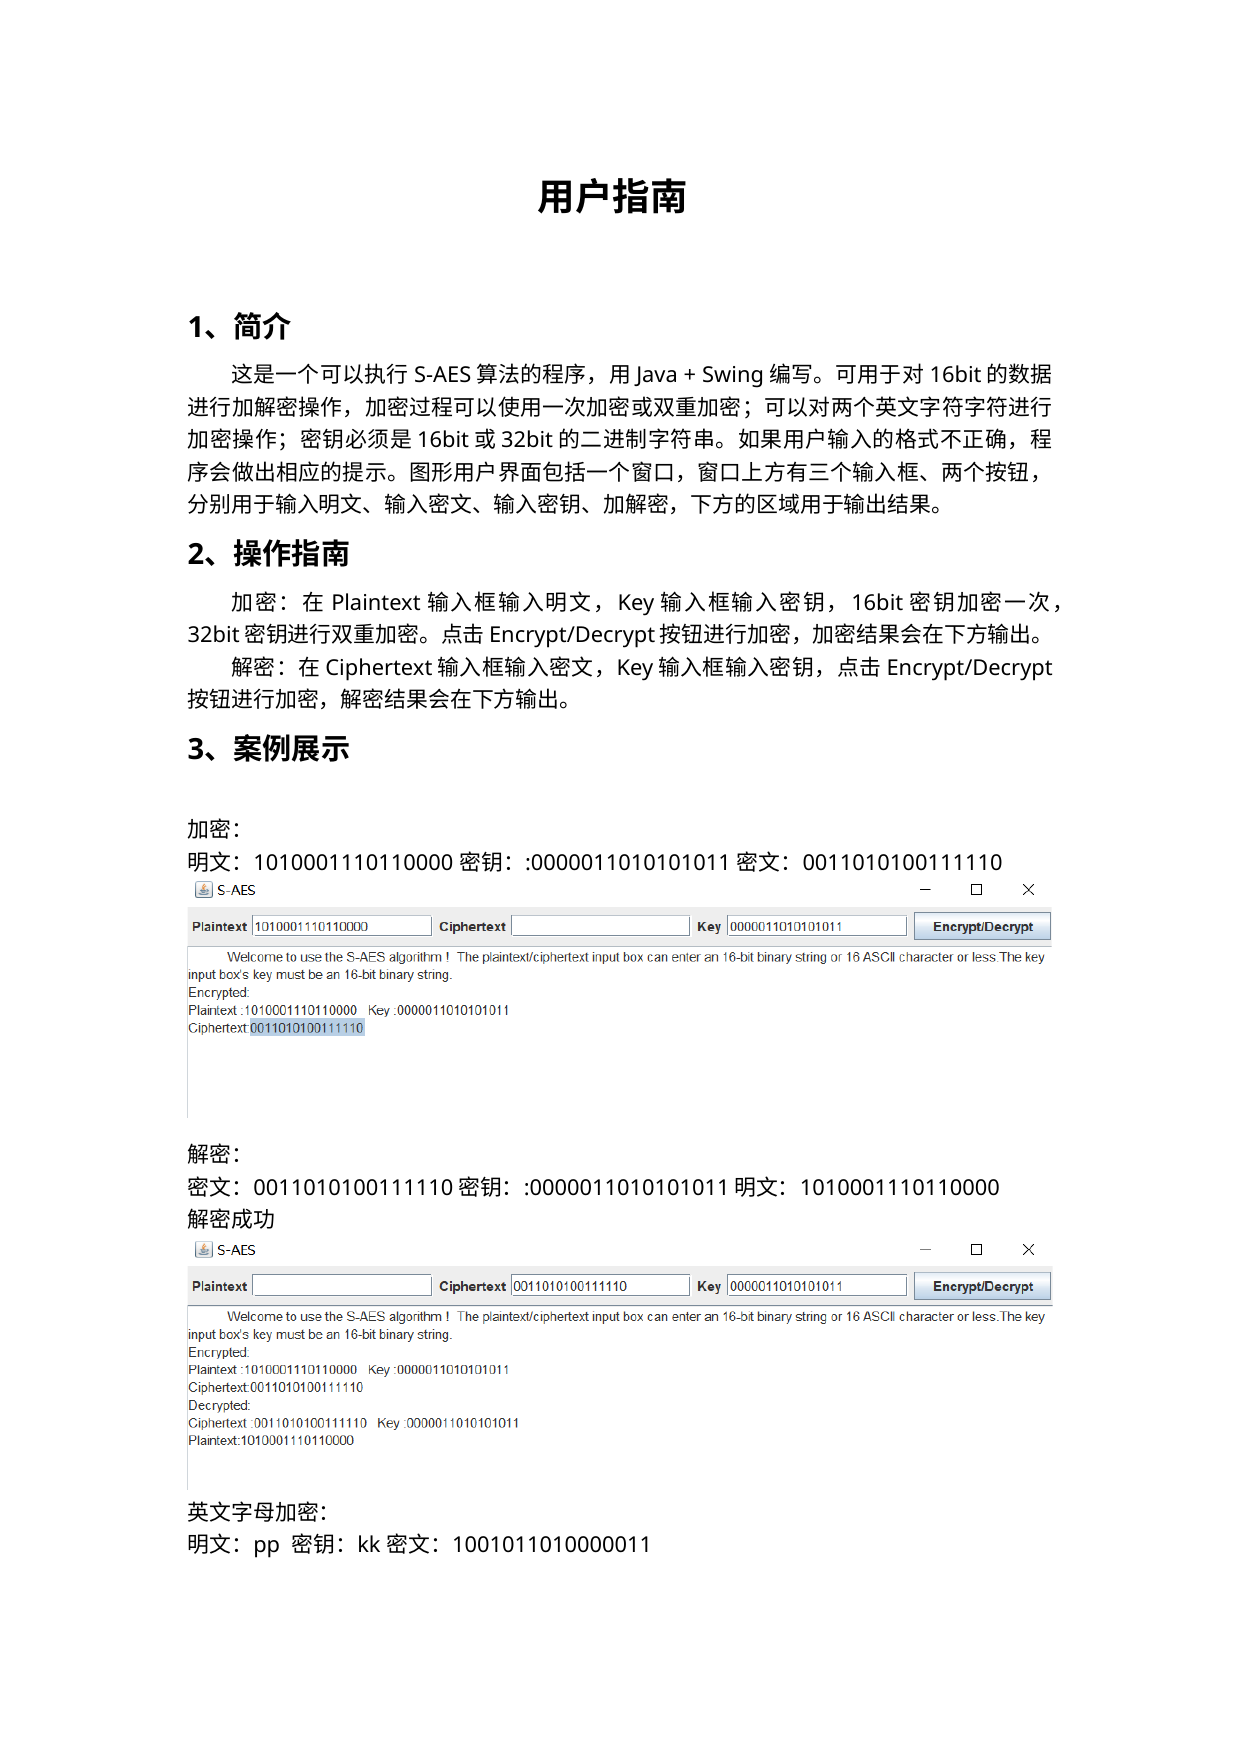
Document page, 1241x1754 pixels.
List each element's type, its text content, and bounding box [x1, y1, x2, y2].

text 2、操作指南 [187, 519, 1053, 584]
text 用户指南 [494, 162, 1053, 227]
text 明文：pp 密钥：kk 密文：1001011010000011 [187, 1527, 1053, 1559]
text 3、案例展示 [187, 714, 1053, 779]
text 解密：在Ciphertext输入框输入密文，Key输入框输入密钥，点击Encrypt/Decrypt按钮进行加密，解密结果会在下方输出。 [187, 649, 1053, 714]
text 解密成功 [187, 1202, 1053, 1234]
text 加密： [187, 812, 1053, 844]
text 这是一个可以执行S-AES算法的程序，用Java + Swing编写。可用于对16bit的数据进行加解密操作，加密过程可以使用一次加密或双重加密；可以对两个英文字符字符进行加密操作；密钥必须是16bit或32bit的二进制字符串。如果用户输入的格式不正确，程序会做出相应的提示。图形用户界面包括一个窗口，窗口上方有三个输入框、两个按钮，分别用于输入明文、输入密文、输入密钥、加解密，下方的区域用于输出结果。 [187, 357, 1053, 519]
text 密文：0011010100111110密钥：:0000011010101011明文：1010001110110000 [187, 1169, 1053, 1202]
text 英文字母加密： [187, 1494, 1053, 1527]
text 解密： [187, 1137, 1053, 1169]
picture [187, 877, 1052, 1118]
text 加密：在Plaintext输入框输入明文，Key输入框输入密钥，16bit密钥加密一次，32bit密钥进行双重加密。点击Encrypt/Decrypt按钮进行加密，加密结果会在下方输出。 [187, 584, 1053, 649]
picture [187, 1234, 1053, 1490]
text 1、简介 [187, 292, 1053, 357]
text 明文：1010001110110000 密钥：:0000011010101011 密文：0011010100111110 [187, 844, 1053, 877]
